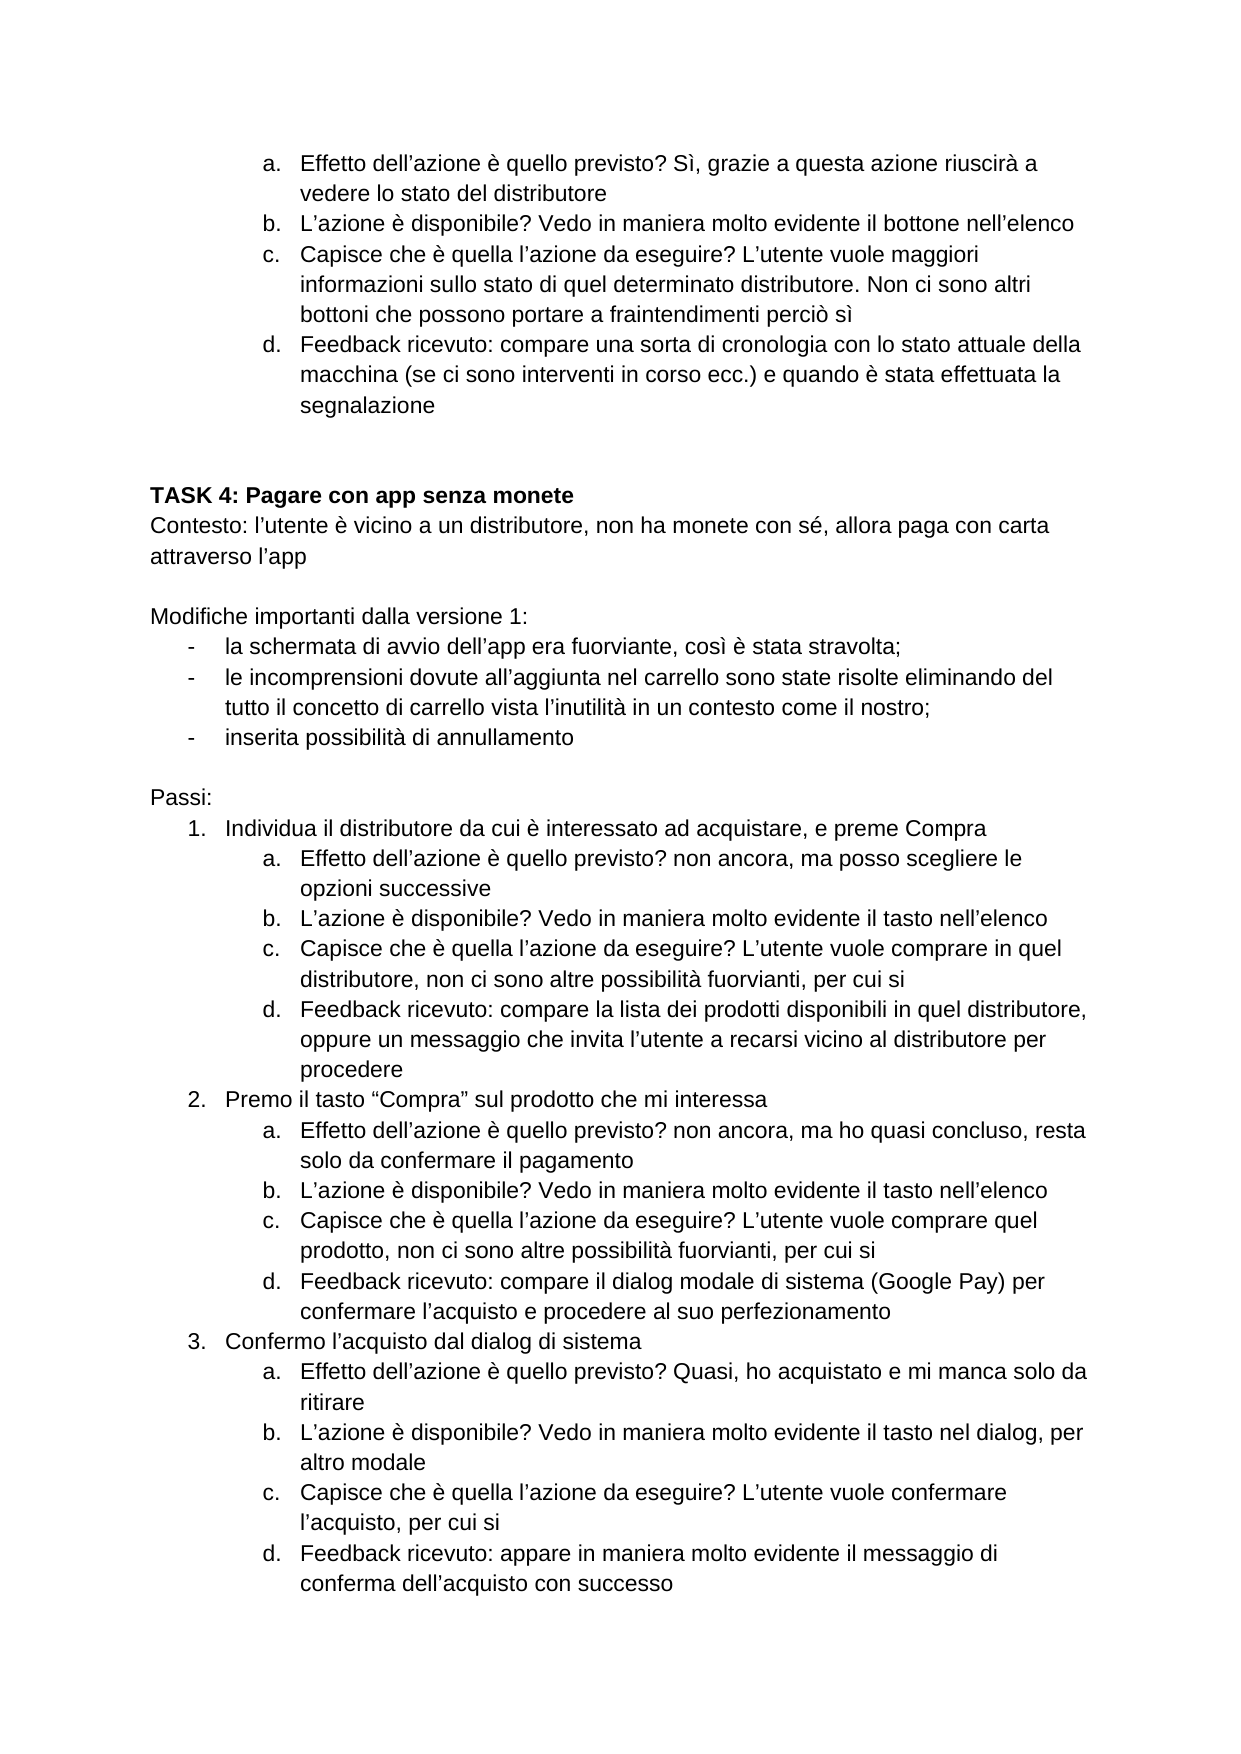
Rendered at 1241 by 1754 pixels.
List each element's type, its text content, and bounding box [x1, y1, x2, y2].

list Capisce che è quella l’azione da eseguire? L’utente vuole comprare quel prodotto, non ci sono altre possibilità fuorvianti, per cui si [262, 1207, 1090, 1264]
list L’azione è disponibile? Vedo in maniera molto evidente il tasto nel dialog, per altro modale [262, 1419, 1090, 1475]
list Confermo l’acquisto dal dialog di sistema [187, 1328, 1090, 1354]
text TASK 4: Pagare con app senza monete [150, 482, 1090, 509]
list Feedback ricevuto: appare in maniera molto evidente il messaggio di conferma dell’acquisto con successo [262, 1539, 1090, 1596]
list la schermata di avvio dell’app era fuorviante, così è stata stravolta; [187, 633, 1090, 660]
list Feedback ricevuto: compare il dialog modale di sistema (Google Pay) per confermare l’acquisto e procedere al suo perfezionamento [262, 1268, 1090, 1324]
list Effetto dell’azione è quello previsto? Quasi, ho acquistato e mi manca solo da ritirare [262, 1358, 1090, 1415]
list Effetto dell’azione è quello previsto? Sì, grazie a questa azione riuscirà a vedere lo stato del distributore [262, 150, 1090, 207]
list Feedback ricevuto: compare la lista dei prodotti disponibili in quel distributore, oppure un messaggio che invita l’utente a recarsi vicino al distributore per procedere [262, 996, 1090, 1083]
list L’azione è disponibile? Vedo in maniera molto evidente il bottone nell’elenco [262, 210, 1090, 237]
list Capisce che è quella l’azione da eseguire? L’utente vuole comprare in quel distributore, non ci sono altre possibilità fuorvianti, per cui si [262, 935, 1090, 992]
list Capisce che è quella l’azione da eseguire? L’utente vuole maggiori informazioni sullo stato di quel determinato distributore. Non ci sono altri bottoni che possono portare a fraintendimenti perciò sì [262, 241, 1090, 327]
list Individua il distributore da cui è interessato ad acquistare, e preme Compra [187, 814, 1090, 841]
list L’azione è disponibile? Vedo in maniera molto evidente il tasto nell’elenco [262, 905, 1090, 932]
list L’azione è disponibile? Vedo in maniera molto evidente il tasto nell’elenco [262, 1177, 1090, 1203]
list Effetto dell’azione è quello previsto? non ancora, ma posso scegliere le opzioni successive [262, 845, 1090, 901]
list Feedback ricevuto: compare una sorta di cronologia con lo stato attuale della macchina (se ci sono interventi in corso ecc.) e quando è stata effettuata la segnalazione [262, 331, 1090, 418]
text Modifiche importanti dalla versione 1: [150, 603, 1090, 629]
text Passi: [150, 784, 1090, 811]
list Effetto dell’azione è quello previsto? non ancora, ma ho quasi concluso, resta solo da confermare il pagamento [262, 1117, 1090, 1173]
list inserita possibilità di annullamento [187, 724, 1090, 750]
list Premo il tasto “Compra” sul prodotto che mi interessa [187, 1086, 1090, 1113]
list le incomprensioni dovute all’aggiunta nel carrello sono state risolte eliminando del tutto il concetto di carrello vista l’inutilità in un contesto come il nostro; [187, 663, 1090, 720]
list Capisce che è quella l’azione da eseguire? L’utente vuole confermare l’acquisto, per cui si [262, 1479, 1090, 1536]
text Contesto: l’utente è vicino a un distributore, non ha monete con sé, allora paga con carta attraverso l’app [150, 512, 1090, 569]
